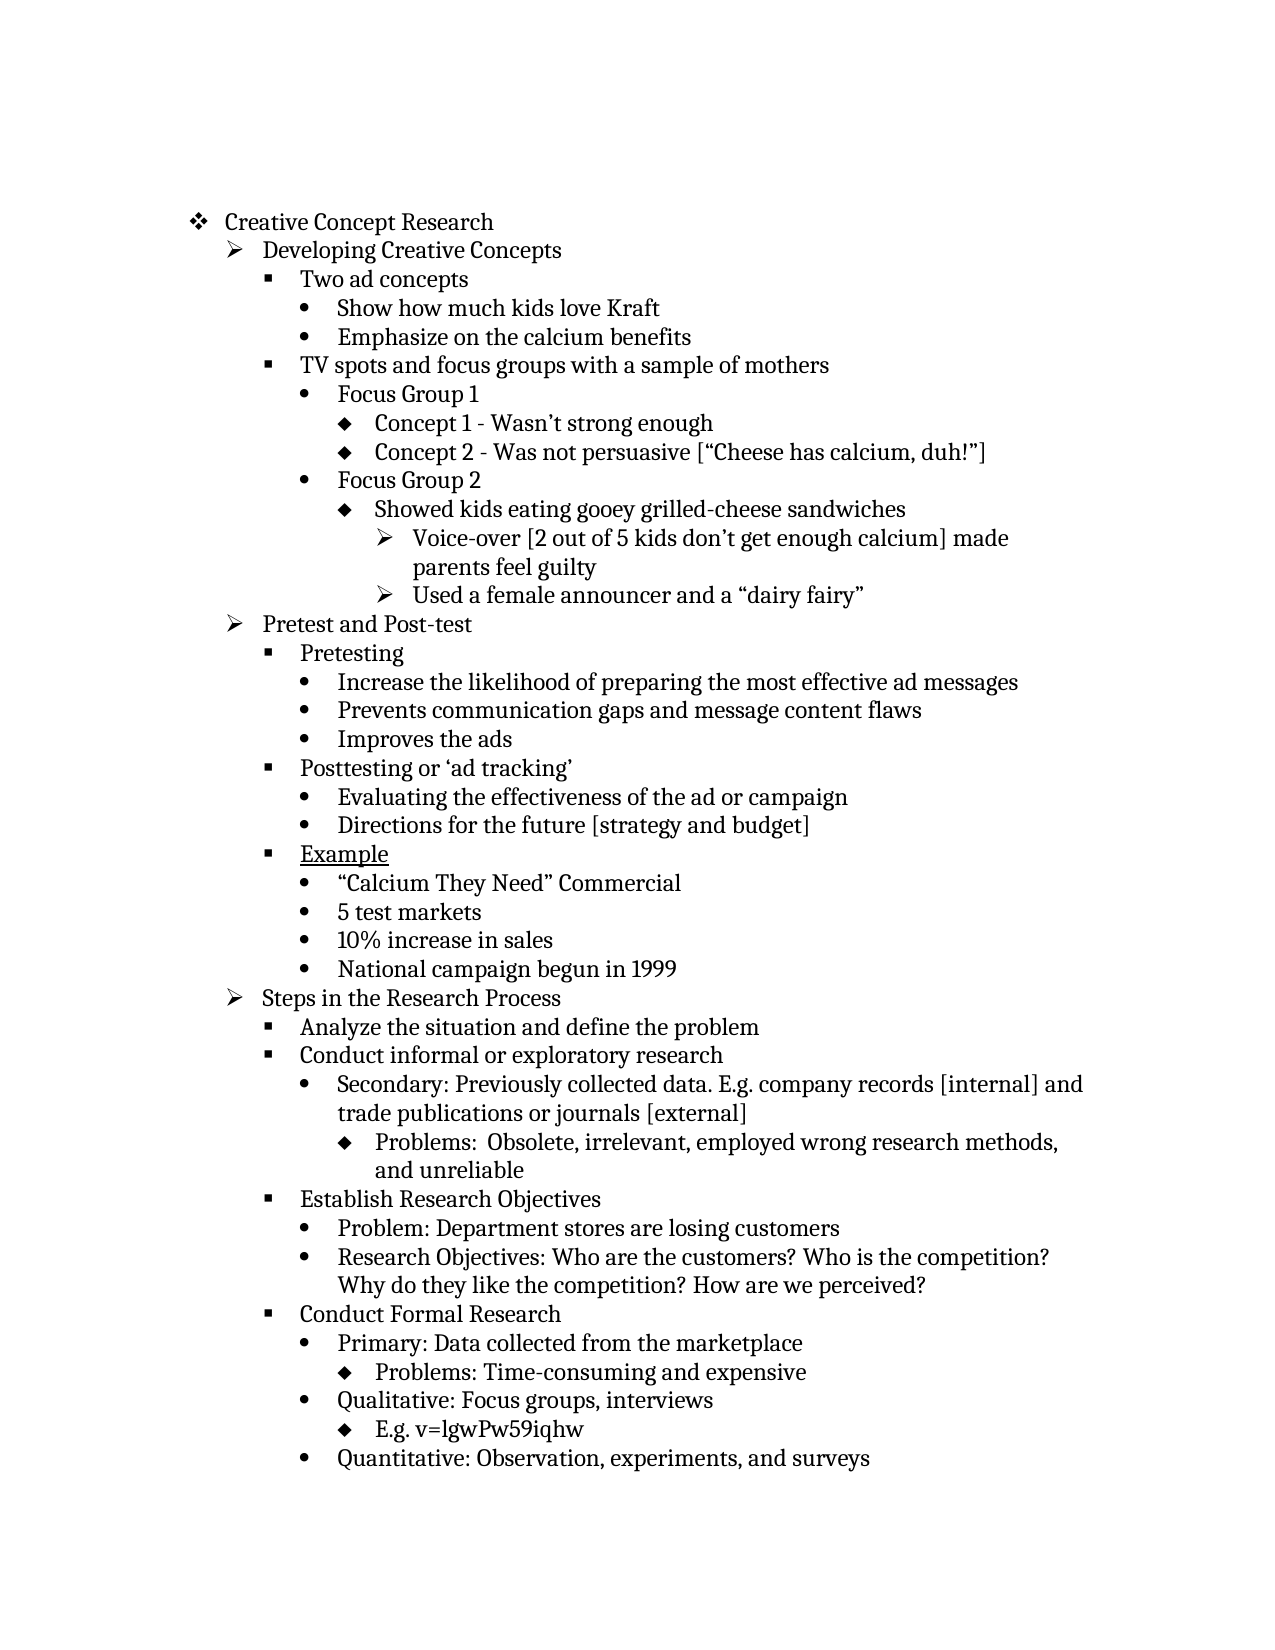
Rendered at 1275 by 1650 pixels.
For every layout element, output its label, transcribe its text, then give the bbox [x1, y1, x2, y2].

list Example [262, 840, 1087, 869]
list Emphasize on the calcium benefits [300, 322, 1087, 351]
list Focus Group 1 [300, 380, 1087, 409]
list Evaluating the effectiveness of the ad or campaign [300, 782, 1087, 811]
list Concept 1 - Wasn’t strong enough [337, 409, 1087, 437]
list Show how much kids love Kraft [300, 294, 1087, 322]
list Posttesting or ‘ad tracking’ [262, 754, 1087, 782]
list National campaign begun in 1999 [300, 955, 1087, 984]
list Voice-over [2 out of 5 kids don’t get enough calcium] made parents feel guilty [375, 524, 1087, 581]
list Conduct informal or exploratory research [262, 1041, 1087, 1070]
list Directions for the future [strategy and budget] [300, 811, 1087, 840]
list Problem: Department stores are losing customers [300, 1214, 1087, 1242]
list Qualitative: Focus groups, interviews [300, 1386, 1087, 1415]
list Problems: Time-consuming and expensive [337, 1357, 1087, 1386]
list Concept 2 - Was not persuasive [“Cheese has calcium, duh!”] [337, 437, 1087, 466]
list Conduct Formal Research [262, 1300, 1087, 1329]
list Used a female announcer and a “dairy fairy” [375, 581, 1087, 610]
list Improves the ads [300, 725, 1087, 754]
list Creative Concept Research [187, 207, 1087, 236]
list Developing Creative Concepts [225, 236, 1087, 265]
list Establish Research Objectives [262, 1185, 1087, 1214]
list TV spots and focus groups with a sample of mothers [262, 351, 1087, 380]
list Pretesting [262, 639, 1087, 667]
list Focus Group 2 [300, 466, 1087, 495]
list E.g. v=lgwPw59iqhw [337, 1415, 1087, 1444]
list 10% increase in sales [300, 926, 1087, 955]
list Steps in the Research Process [225, 984, 1087, 1012]
list Quantitative: Observation, experiments, and surveys [300, 1444, 1087, 1472]
list Pretest and Post-test [225, 610, 1087, 639]
list “Calcium They Need” Commercial [300, 869, 1087, 897]
list Showed kids eating gooey grilled-cheese sandwiches [337, 495, 1087, 524]
list 5 test markets [300, 897, 1087, 926]
list Research Objectives: Who are the customers? Who is the competition? Why do they like the competition? How are we perceived? [300, 1242, 1087, 1300]
list Problems: Obsolete, irrelevant, employed wrong research methods, and unreliable [337, 1127, 1087, 1185]
list Analyze the situation and define the problem [262, 1012, 1087, 1041]
list Secondary: Previously collected data. E.g. company records [internal] and trade publications or journals [external] [300, 1070, 1087, 1127]
list Primary: Data collected from the marketplace [300, 1329, 1087, 1357]
list Increase the likelihood of preparing the most effective ad messages [300, 667, 1087, 696]
list Two ad concepts [262, 265, 1087, 294]
list Prevents communication gaps and message content flaws [300, 696, 1087, 725]
